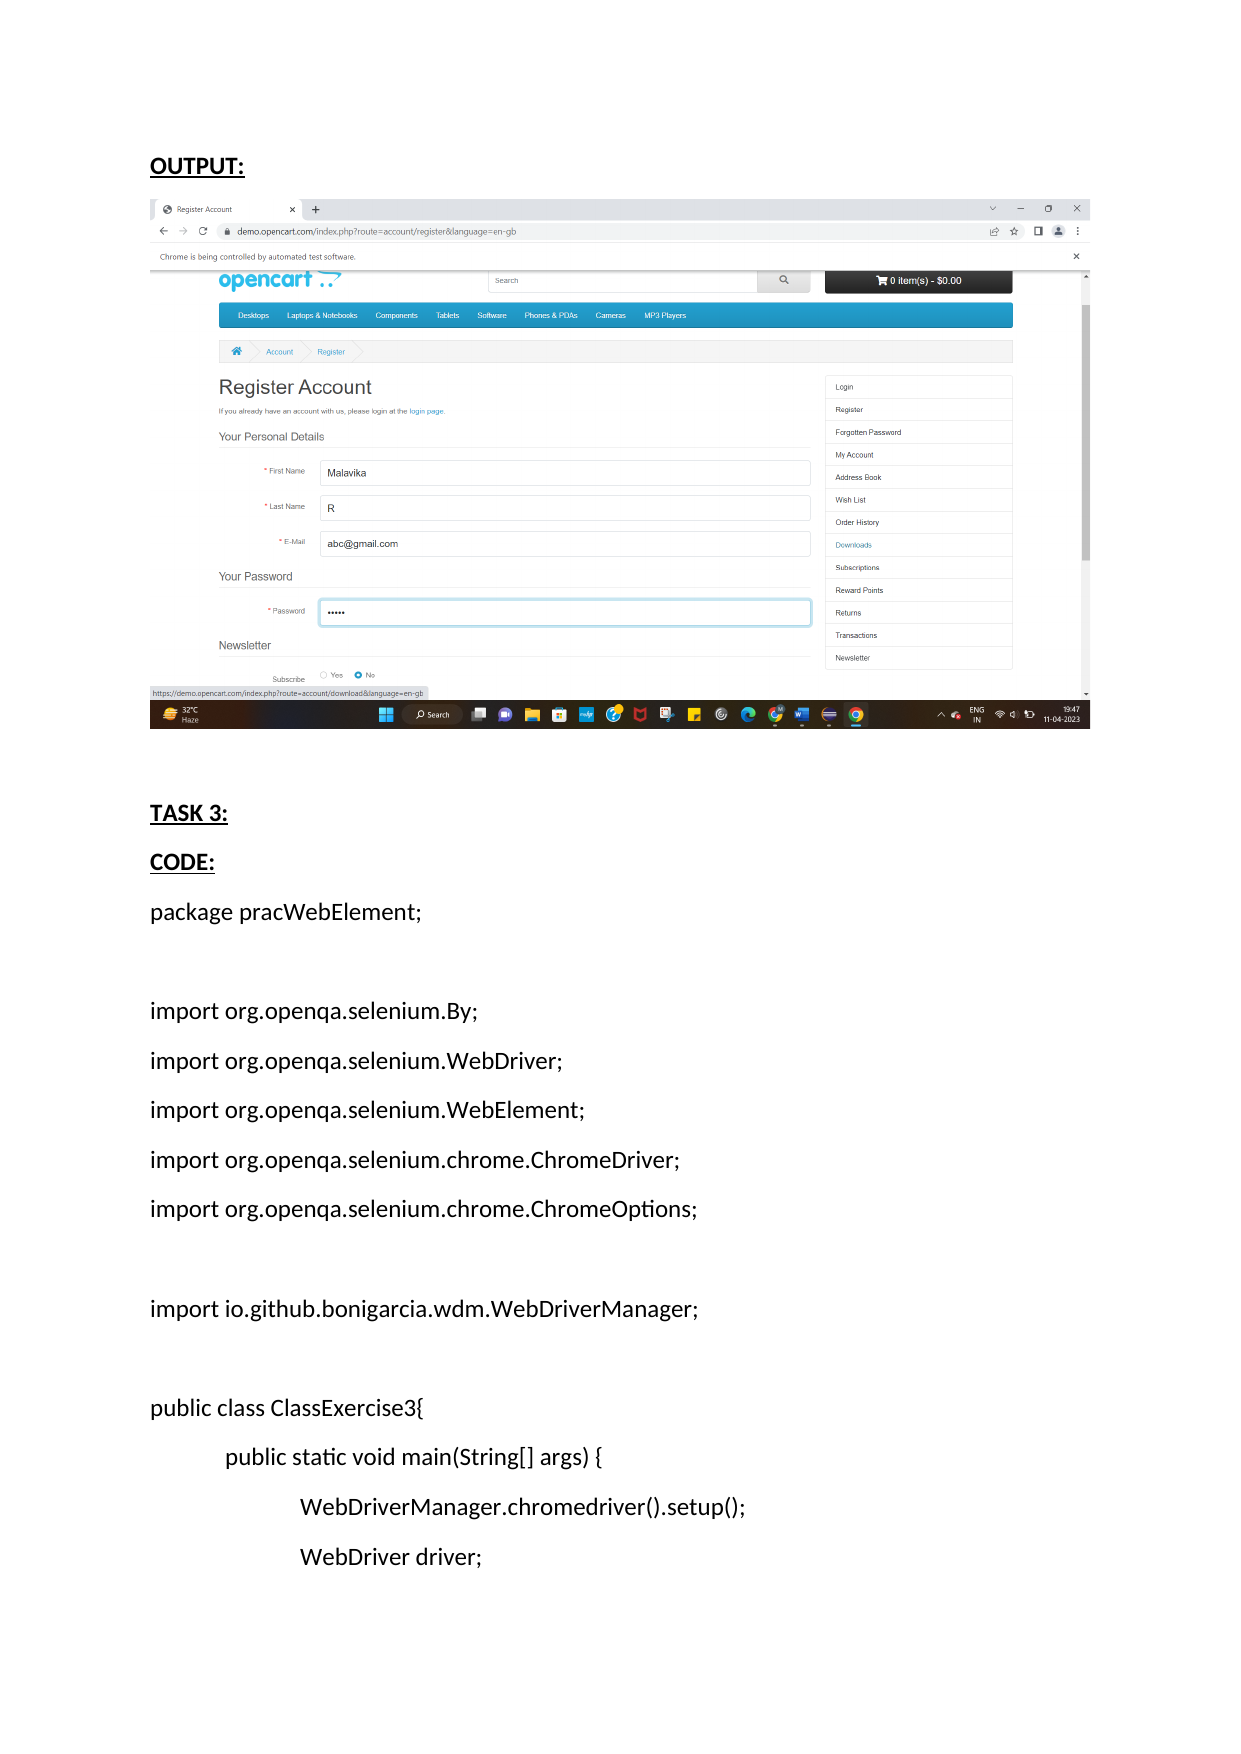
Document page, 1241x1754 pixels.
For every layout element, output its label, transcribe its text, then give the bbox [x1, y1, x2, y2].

text OUTPUT: [150, 150, 1090, 181]
text TASK 3: [150, 797, 1090, 827]
text import org.openqa.selenium.WebElement; [150, 1094, 1090, 1125]
text import org.openqa.selenium.By; [150, 995, 1090, 1026]
text public static void main(String[] args) { [150, 1441, 1090, 1472]
text CODE: [150, 846, 1090, 877]
text import org.openqa.selenium.chrome.ChromeDriver; [150, 1144, 1090, 1174]
text import io.github.bonigarcia.wdm.WebDriverManager; [150, 1293, 1090, 1323]
picture [150, 199, 1091, 729]
text import org.openqa.selenium.chrome.ChromeOptions; [150, 1193, 1090, 1224]
text WebDriverManager.chromedriver().setup(); [150, 1491, 1090, 1522]
text public class ClassExercise3{ [150, 1392, 1090, 1422]
text package pracWebElement; [150, 896, 1090, 927]
text WebDriver driver; [150, 1541, 1090, 1571]
text import org.openqa.selenium.WebDriver; [150, 1045, 1090, 1075]
